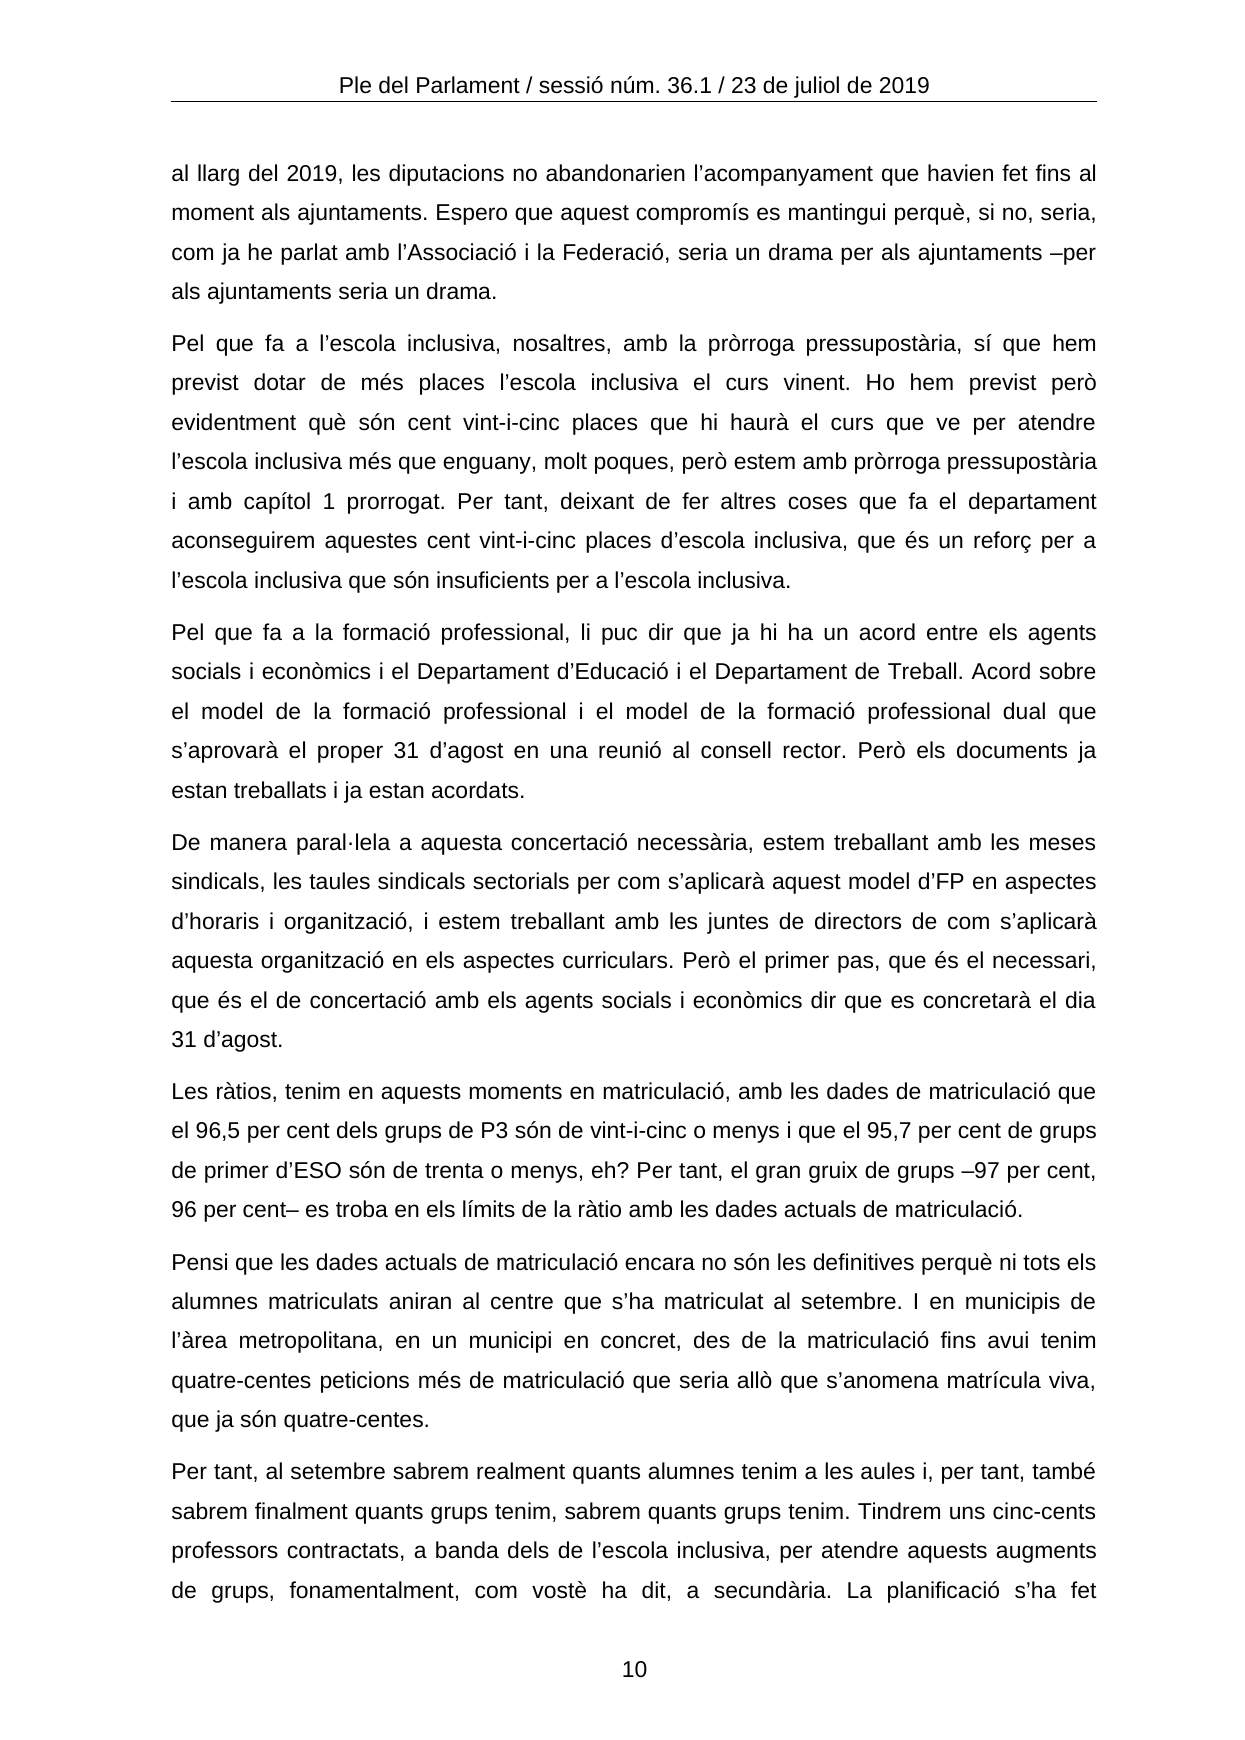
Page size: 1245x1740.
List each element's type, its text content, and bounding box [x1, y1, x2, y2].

text Les ràtios, tenim en aquests moments en matriculació, amb les dades de matriculació que el 96,5 per cent dels grups de P3 són de vint-i-cinc o menys i que el 95,7 per cent de grups de primer d’ESO són de trenta o menys, eh? Per tant, el gran gruix de grups –97 per cent, 96 per cent– es troba en els límits de la ràtio amb les dades actuals de matriculació. [171, 1078, 1097, 1223]
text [171, 1458, 1097, 1603]
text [171, 159, 1097, 304]
text Pel que fa a la formació professional, li puc dir que ja hi ha un acord entre els agents socials i econòmics i el Departament d’Educació i el Departament de Treball. Acord sobre el model de la formació professional i el model de la formació professional dual que s’aprovarà el proper 31 d’agost en una reunió al consell rector. Però els documents ja estan treballats i ja estan acordats. [171, 619, 1097, 803]
text Pel que fa a l’escola inclusiva, nosaltres, amb la pròrroga pressupostària, sí que hem previst dotar de més places l’escola inclusiva el curs vinent. Ho hem previst però evidentment què són cent vint-i-cinc places que hi haurà el curs que ve per atendre l’escola inclusiva més que enguany, molt poques, però estem amb pròrroga pressupostària i amb capítol 1 prorrogat. Per tant, deixant de fer altres coses que fa el departament aconseguirem aquestes cent vint-i-cinc places d’escola inclusiva, que és un reforç per a l’escola inclusiva que són insuficients per a l’escola inclusiva. [171, 330, 1097, 593]
text De manera paral·lela a aquesta concertació necessària, estem treballant amb les meses sindicals, les taules sindicals sectorials per com s’aplicarà aquest model d’FP en aspectes d’horaris i organització, i estem treballant amb les juntes de directors de com s’aplicarà aquesta organització en els aspectes curriculars. Però el primer pas, que és el necessari, que és el de concertació amb els agents socials i econòmics dir que es concretarà el dia 31 d’agost. [171, 829, 1097, 1052]
text Pensi que les dades actuals de matriculació encara no són les definitives perquè ni tots els alumnes matriculats aniran al centre que s’ha matriculat al setembre. I en municipis de l’àrea metropolitana, en un municipi en concret, des de la matriculació fins avui tenim quatre-centes peticions més de matriculació que seria allò que s’anomena matrícula viva, que ja són quatre-centes. [171, 1248, 1097, 1433]
